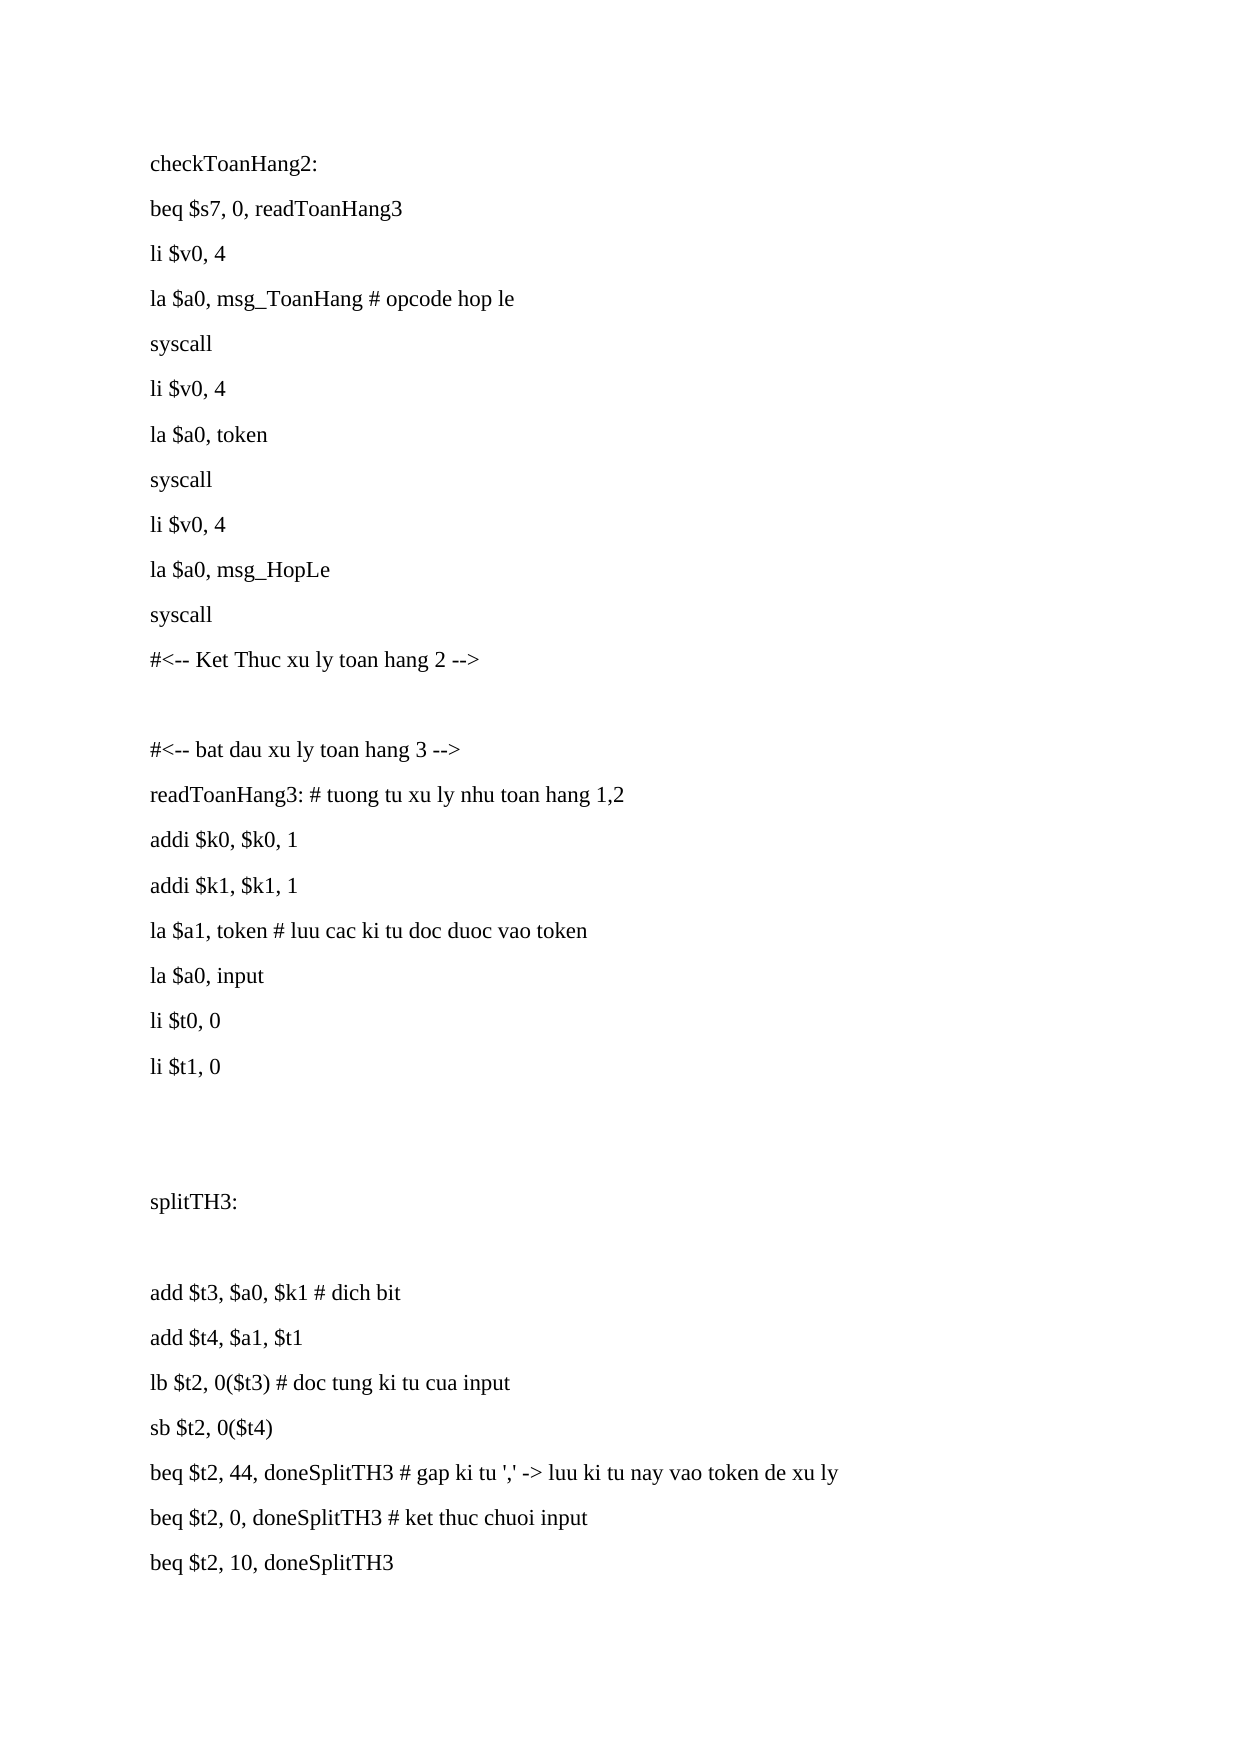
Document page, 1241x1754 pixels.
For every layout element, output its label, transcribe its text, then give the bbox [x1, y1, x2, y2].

text add $t3, $a0, $k1 # dich bit [150, 1279, 1090, 1305]
text readToanHang3: # tuong tu xu ly nhu toan hang 1,2 [150, 781, 1090, 808]
text sb $t2, 0($t4) [150, 1414, 1090, 1441]
text #<-- bat dau xu ly toan hang 3 --> [150, 736, 1090, 763]
text beq $t2, 10, doneSplitTH3 [150, 1549, 1090, 1576]
text la $a0, msg_HopLe [150, 556, 1090, 582]
text la $a0, token [150, 421, 1090, 447]
text la $a0, msg_ToanHang # opcode hop le [150, 285, 1090, 312]
text li $t1, 0 [150, 1053, 1090, 1079]
text beq $t2, 44, doneSplitTH3 # gap ki tu ',' -> luu ki tu nay vao token de xu ly [150, 1459, 1090, 1486]
text lb $t2, 0($t3) # doc tung ki tu cua input [150, 1369, 1090, 1395]
text beq $t2, 0, doneSplitTH3 # ket thuc chuoi input [150, 1504, 1090, 1531]
text syscall [150, 330, 1090, 357]
text la $a0, input [150, 962, 1090, 988]
text li $v0, 4 [150, 240, 1090, 267]
text li $v0, 4 [150, 511, 1090, 537]
text splitTH3: [150, 1188, 1090, 1214]
text #<-- Ket Thuc xu ly toan hang 2 --> [150, 646, 1090, 672]
text add $t4, $a1, $t1 [150, 1324, 1090, 1350]
text checkToanHang2: [150, 150, 1090, 176]
text syscall [150, 466, 1090, 492]
text beq $s7, 0, readToanHang3 [150, 195, 1090, 221]
text addi $k0, $k0, 1 [150, 827, 1090, 853]
text la $a1, token # luu cac ki tu doc duoc vao token [150, 917, 1090, 943]
text addi $k1, $k1, 1 [150, 872, 1090, 898]
text syscall [150, 601, 1090, 627]
text li $v0, 4 [150, 376, 1090, 402]
text li $t0, 0 [150, 1007, 1090, 1033]
